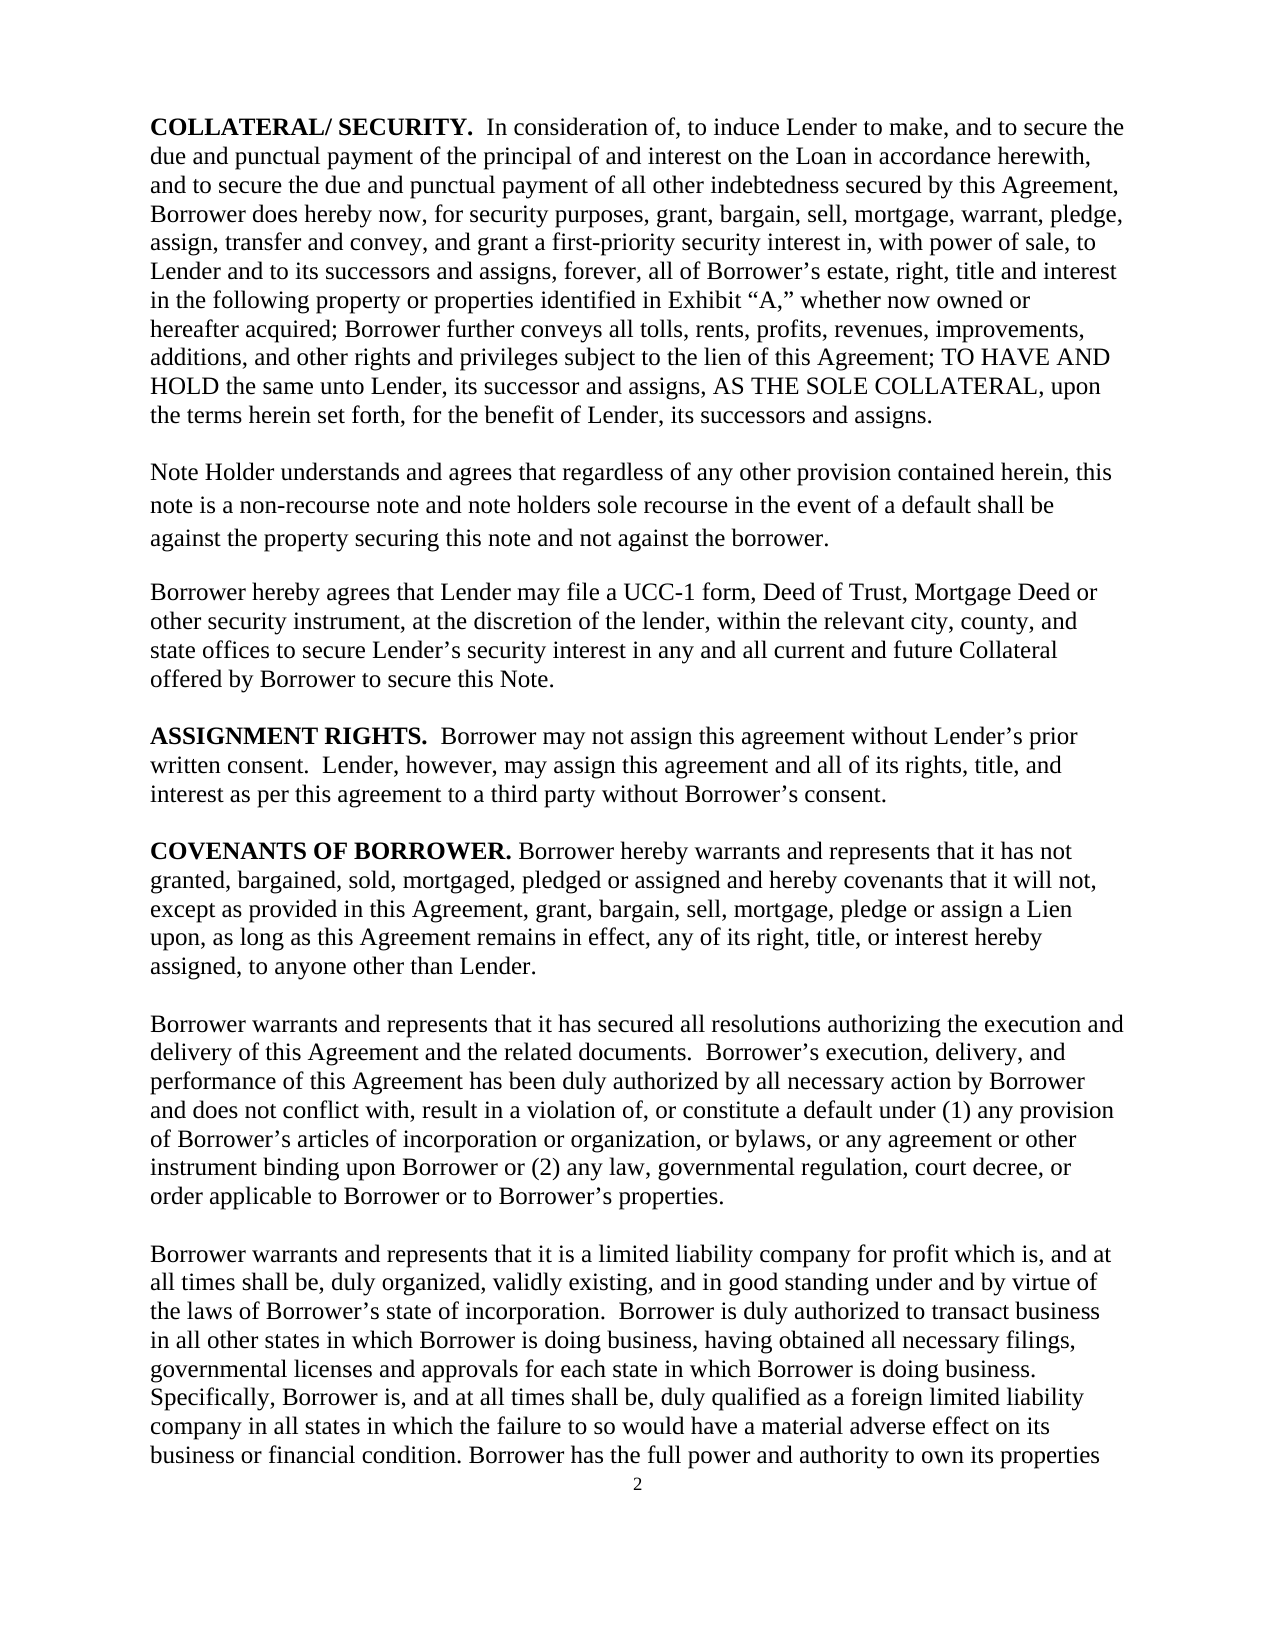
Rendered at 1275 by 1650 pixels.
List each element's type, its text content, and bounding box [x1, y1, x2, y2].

text ASSIGNMENT RIGHTS. Borrower may not assign this agreement without Lender’s prior written consent. Lender, however, may assign this agreement and all of its rights, title, and interest as per this agreement to a third party without Borrower’s consent. [150, 721, 1125, 807]
text Note Holder understands and agrees that regardless of any other provision contained herein, this note is a non-recourse note and note holders sole recourse in the event of a default shall be against the property securing this note and not against the borrower. [150, 457, 1125, 552]
text Borrower warrants and represents that it has secured all resolutions authorizing the execution and delivery of this Agreement and the related documents. Borrower’s execution, delivery, and performance of this Agreement has been duly authorized by all necessary action by Borrower and does not conflict with, result in a violation of, or constitute a default under (1) any provision of Borrower’s articles of incorporation or organization, or bylaws, or any agreement or other instrument binding upon Borrower or (2) any law, governmental regulation, court decree, or order applicable to Borrower or to Borrower’s properties. [150, 1009, 1125, 1210]
text COLLATERAL/ SECURITY. In consideration of, to induce Lender to make, and to secure the due and punctual payment of the principal of and interest on the Loan in accordance herewith, and to secure the due and punctual payment of all other indebtedness secured by this Agreement, Borrower does hereby now, for security purposes, grant, bargain, sell, mortgage, warrant, pledge, assign, transfer and convey, and grant a first-priority security interest in, with power of sale, to Lender and to its successors and assigns, forever, all of Borrower’s estate, right, title and interest in the following property or properties identified in Exhibit “A,” whether now owned or hereafter acquired; Borrower further conveys all tolls, rents, profits, revenues, improvements, additions, and other rights and privileges subject to the lien of this Agreement; TO HAVE AND HOLD the same unto Lender, its successor and assigns, AS THE SOLE COLLATERAL, upon the terms herein set forth, for the benefit of Lender, its successors and assigns. [150, 112, 1125, 429]
text COVENANTS OF BORROWER. Borrower hereby warrants and represents that it has not granted, bargained, sold, mortgaged, pledged or assigned and hereby covenants that it will not, except as provided in this Agreement, grant, bargain, sell, mortgage, pledge or assign a Lien upon, as long as this Agreement remains in effect, any of its right, title, or interest hereby assigned, to anyone other than Lender. [150, 836, 1125, 980]
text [150, 1239, 1125, 1469]
text Borrower hereby agrees that Lender may file a UCC-1 form, Deed of Trust, Mortgage Deed or other security instrument, at the discretion of the lender, within the relevant city, county, and state offices to secure Lender’s security interest in any and all current and future Collateral offered by Borrower to secure this Note. [150, 577, 1125, 692]
